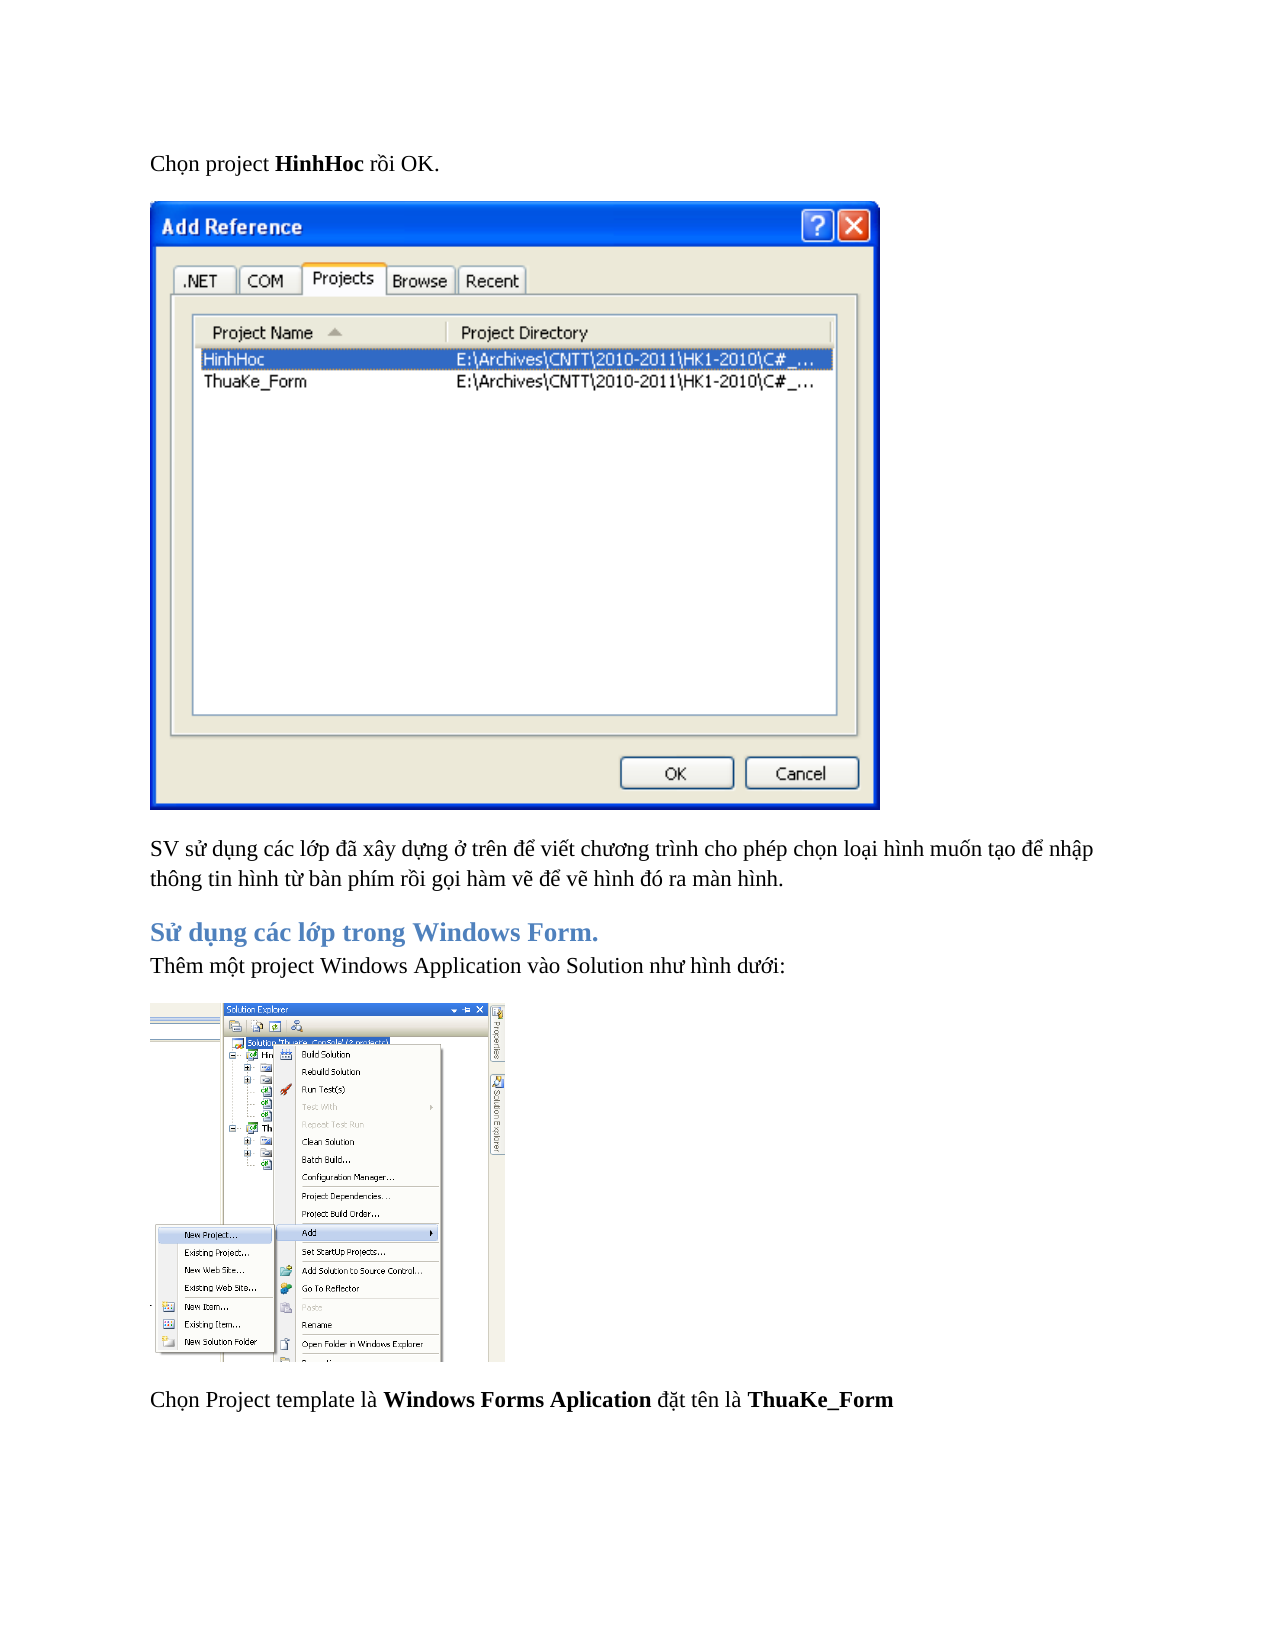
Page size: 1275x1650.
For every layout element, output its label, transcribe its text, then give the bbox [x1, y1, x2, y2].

subtitle Sử dụng các lớp trong Windows Form. [150, 916, 1125, 947]
text Chọn Project template là Windows Forms Aplication đặt tên là ThuaKe_Form [150, 1386, 1125, 1413]
text Chọn project HinhHoc rồi OK. [150, 150, 1125, 176]
picture [150, 1003, 505, 1362]
text Thêm một project Windows Application vào Solution như hình dưới: [150, 952, 1125, 978]
picture [150, 201, 880, 810]
text SV sử dụng các lớp đã xây dựng ở trên để viết chương trình cho phép chọn loại hình muốn tạo để nhập thông tin hình từ bàn phím rồi gọi hàm vẽ để vẽ hình đó ra màn hình. [150, 835, 1125, 892]
